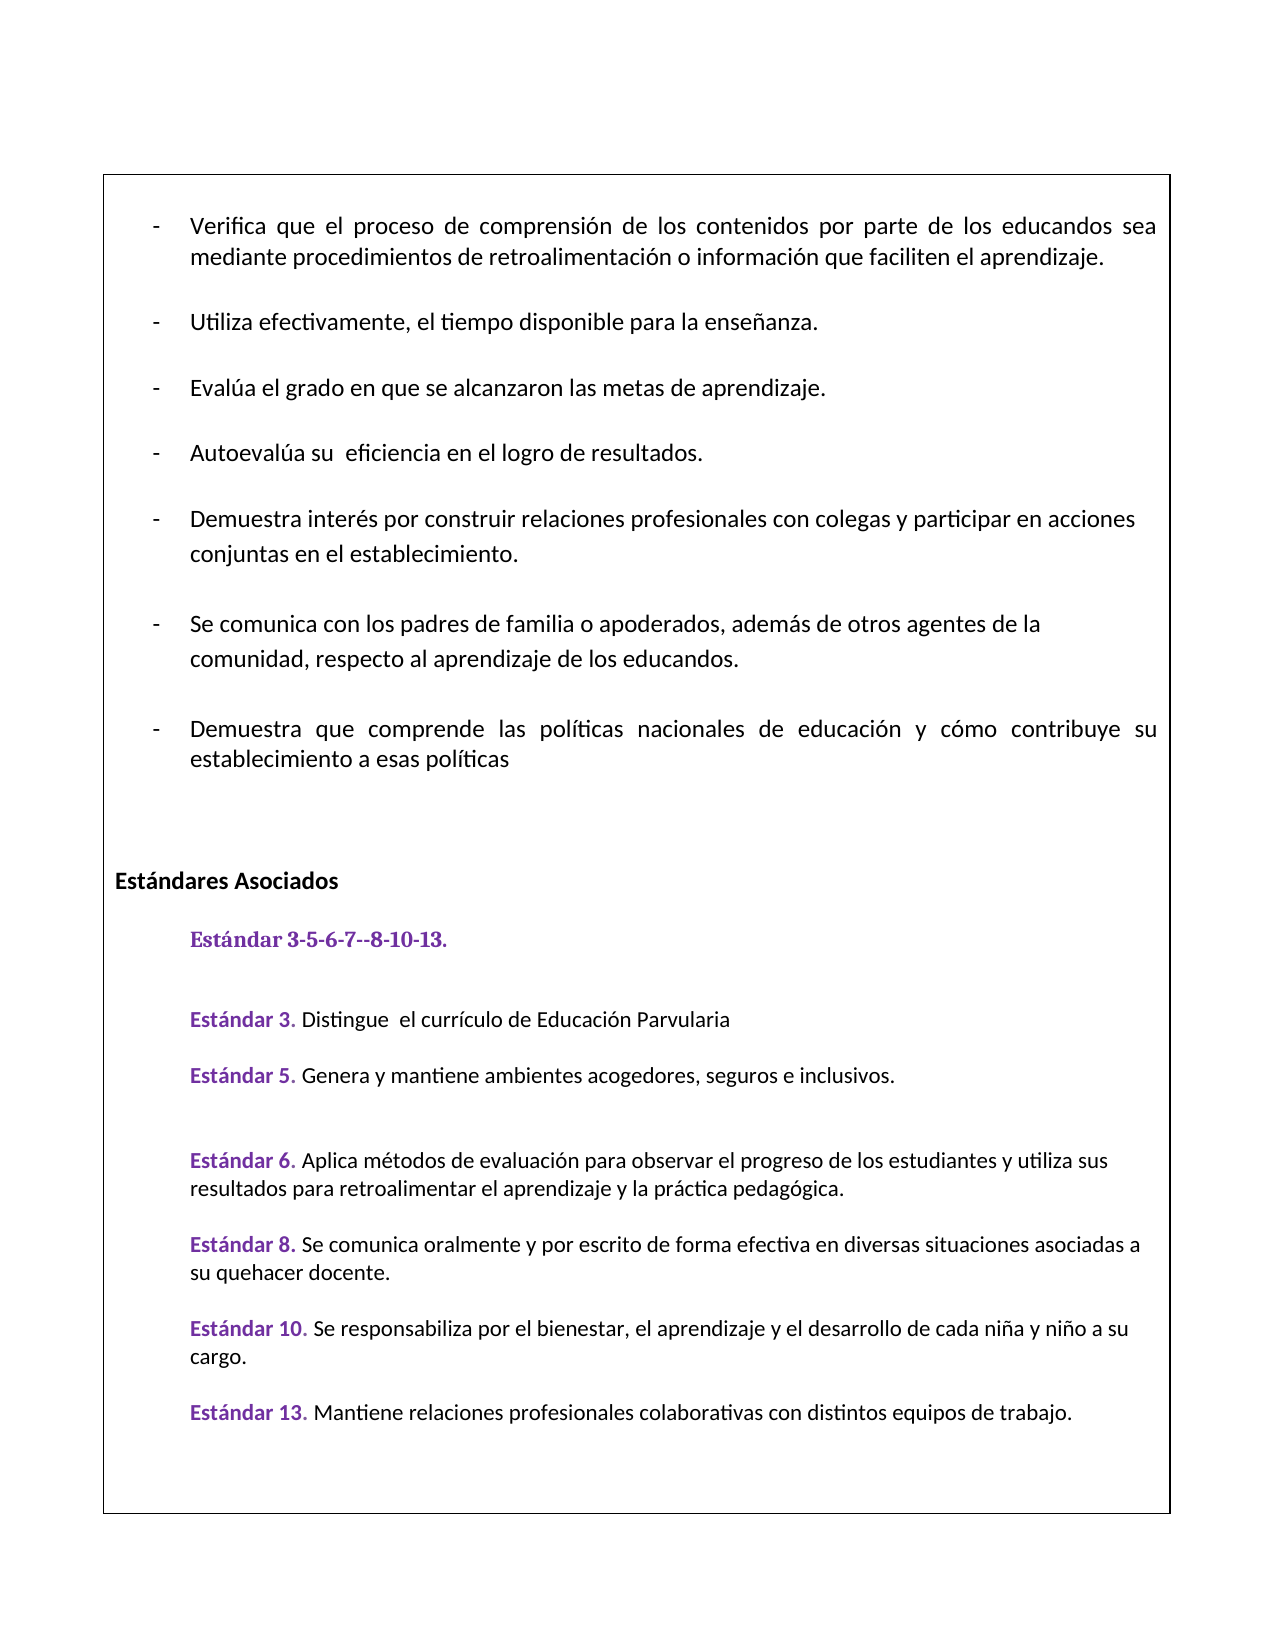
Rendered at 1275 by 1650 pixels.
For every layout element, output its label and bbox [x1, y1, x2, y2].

table_header [104, 175, 1169, 1512]
